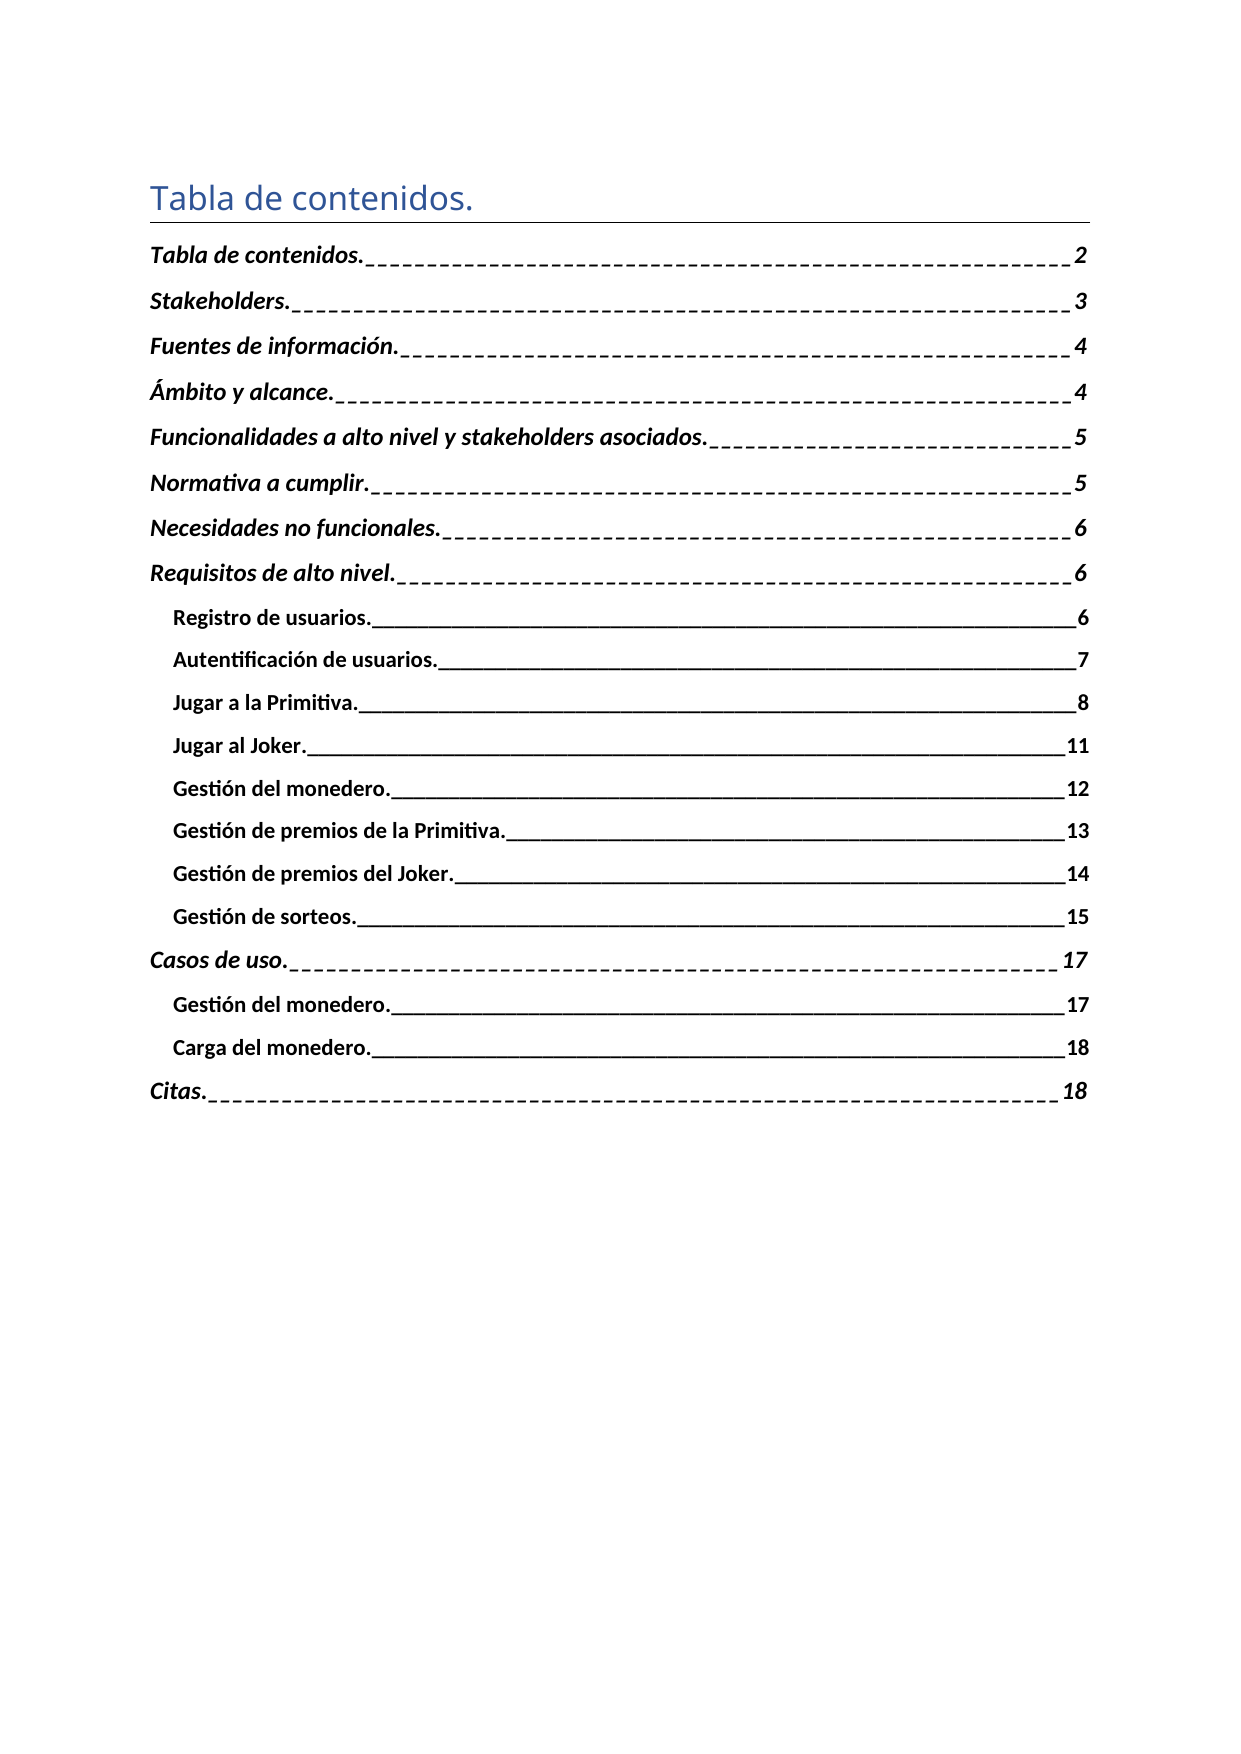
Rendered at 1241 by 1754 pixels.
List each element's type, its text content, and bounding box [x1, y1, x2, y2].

text Gestión de premios de la Primitiva. 13 [173, 816, 1090, 844]
subtitle Tabla de contenidos. [150, 175, 1090, 222]
text Stakeholders. 3 [150, 285, 1090, 316]
text Necesidades no funcionales. 6 [150, 512, 1090, 543]
text Gestión de premios del Joker. 14 [173, 859, 1090, 887]
text Tabla de contenidos. 2 [150, 239, 1090, 270]
text Registro de usuarios. 6 [173, 603, 1090, 631]
text Casos de uso. 17 [150, 944, 1090, 975]
text Requisitos de alto nivel. 6 [150, 557, 1090, 588]
text Funcionalidades a alto nivel y stakeholders asociados. 5 [150, 421, 1090, 452]
text Ámbito y alcance. 4 [150, 376, 1090, 406]
text Gestión de sorteos. 15 [173, 902, 1090, 930]
text Gestión del monedero. 12 [173, 774, 1090, 802]
text Jugar a la Primitiva. 8 [173, 688, 1090, 716]
text Autentificación de usuarios. 7 [173, 646, 1090, 674]
text Jugar al Joker. 11 [173, 731, 1090, 759]
text Carga del monedero. 18 [173, 1033, 1090, 1061]
text Citas. 18 [150, 1075, 1090, 1106]
text Gestión del monedero. 17 [173, 990, 1090, 1018]
text Fuentes de información. 4 [150, 330, 1090, 361]
text Normativa a cumplir. 5 [150, 467, 1090, 497]
